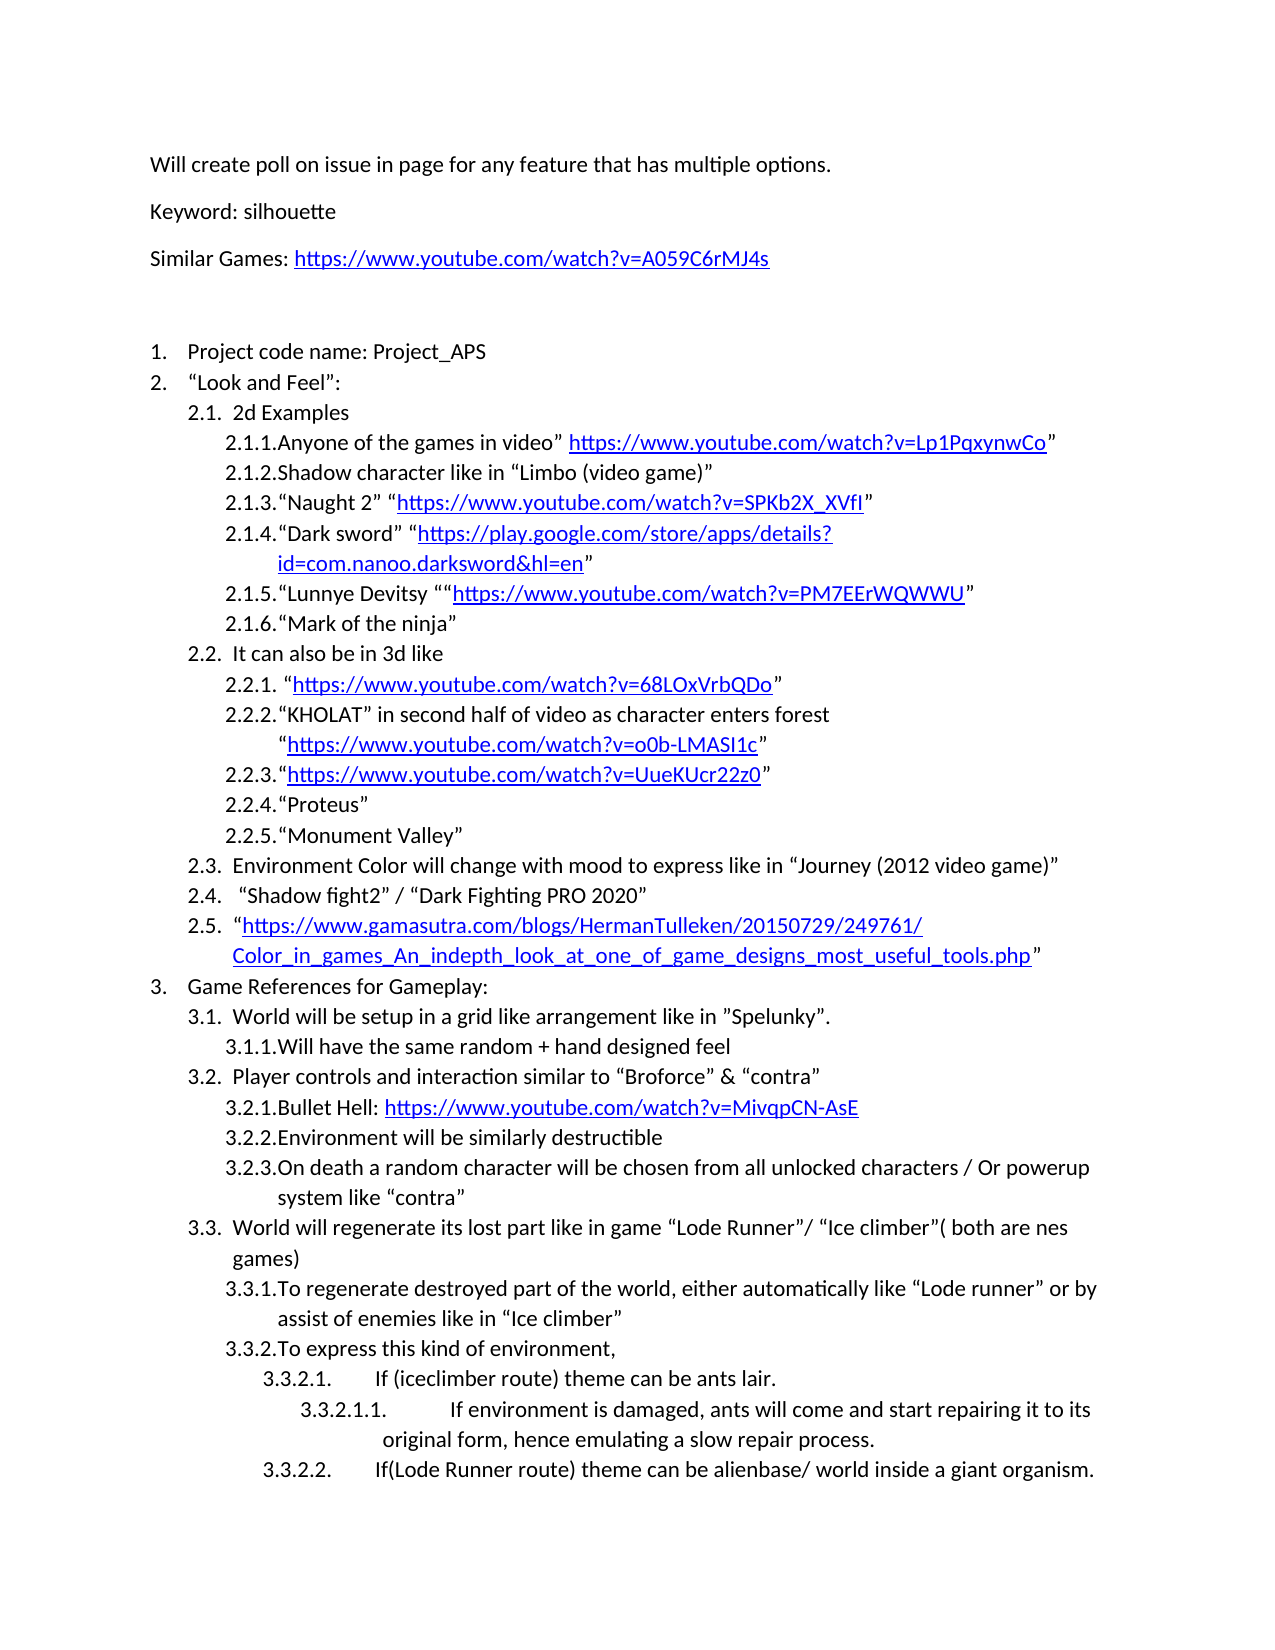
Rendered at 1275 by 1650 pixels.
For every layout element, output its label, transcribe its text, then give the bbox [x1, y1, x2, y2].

text Keyword: silhouette [150, 197, 1125, 225]
list Will have the same random + hand designed feel [225, 1032, 1125, 1060]
list “Proteus” [225, 791, 1125, 819]
list It can also be in 3d like [187, 639, 1125, 668]
list “https://www.youtube.com/watch?v=UueKUcr22z0” [225, 760, 1125, 788]
list “https://www.gamasutra.com/blogs/HermanTulleken/20150729/249761/Color_in_games_An_indepth_look_at_one_of_game_designs_most_useful_tools.php” [187, 911, 1125, 970]
list On death a random character will be chosen from all unlocked characters / Or powerup system like “contra” [225, 1153, 1125, 1211]
list Bullet Hell: https://www.youtube.com/watch?v=MivqpCN-AsE [225, 1093, 1125, 1121]
list “KHOLAT” in second half of video as character enters forest “https://www.youtube.com/watch?v=o0b-LMASI1c” [225, 700, 1125, 758]
list Project code name: Project_APS [150, 337, 1125, 366]
list “Monument Valley” [225, 821, 1125, 849]
list If(Lode Runner route) theme can be alienbase/ world inside a giant organism. [262, 1455, 1125, 1483]
list “Mark of the ninja” [225, 609, 1125, 637]
list If (iceclimber route) theme can be ants lair. [262, 1364, 1125, 1393]
list Environment will be similarly destructible [225, 1123, 1125, 1151]
list Environment Color will change with mood to express like in “Journey (2012 video game)” [187, 851, 1125, 879]
list Shadow character like in “Limbo (video game)” [225, 458, 1125, 486]
list World will regenerate its lost part like in game “Lode Runner”/ “Ice climber”( both are nes games) [187, 1213, 1125, 1272]
list “Look and Feel”: [150, 368, 1125, 396]
text Similar Games: https://www.youtube.com/watch?v=A059C6rMJ4s [150, 244, 1125, 272]
list “Shadow fight2” / “Dark Fighting PRO 2020” [187, 881, 1125, 909]
list “Naught 2” “https://www.youtube.com/watch?v=SPKb2X_XVfI” [225, 488, 1125, 517]
list World will be setup in a grid like arrangement like in ”Spelunky”. [187, 1002, 1125, 1030]
list To express this kind of environment, [225, 1334, 1125, 1362]
list “Dark sword” “https://play.google.com/store/apps/details?id=com.nanoo.darksword&hl=en” [225, 519, 1125, 577]
list Game References for Gameplay: [150, 972, 1125, 1000]
list 2d Examples [187, 398, 1125, 426]
text Will create poll on issue in page for any feature that has multiple options. [150, 150, 1125, 178]
list If environment is damaged, ants will come and start repairing it to its original form, hence emulating a slow repair process. [300, 1395, 1125, 1453]
list “https://www.youtube.com/watch?v=68LOxVrbQDo” [225, 670, 1125, 698]
list Player controls and interaction similar to “Broforce” & “contra” [187, 1062, 1125, 1091]
list To regenerate destroyed part of the world, either automatically like “Lode runner” or by assist of enemies like in “Ice climber” [225, 1274, 1125, 1332]
list Anyone of the games in video” https://www.youtube.com/watch?v=Lp1PqxynwCo” [225, 428, 1125, 456]
list “Lunnye Devitsy ““https://www.youtube.com/watch?v=PM7EErWQWWU” [225, 579, 1125, 607]
